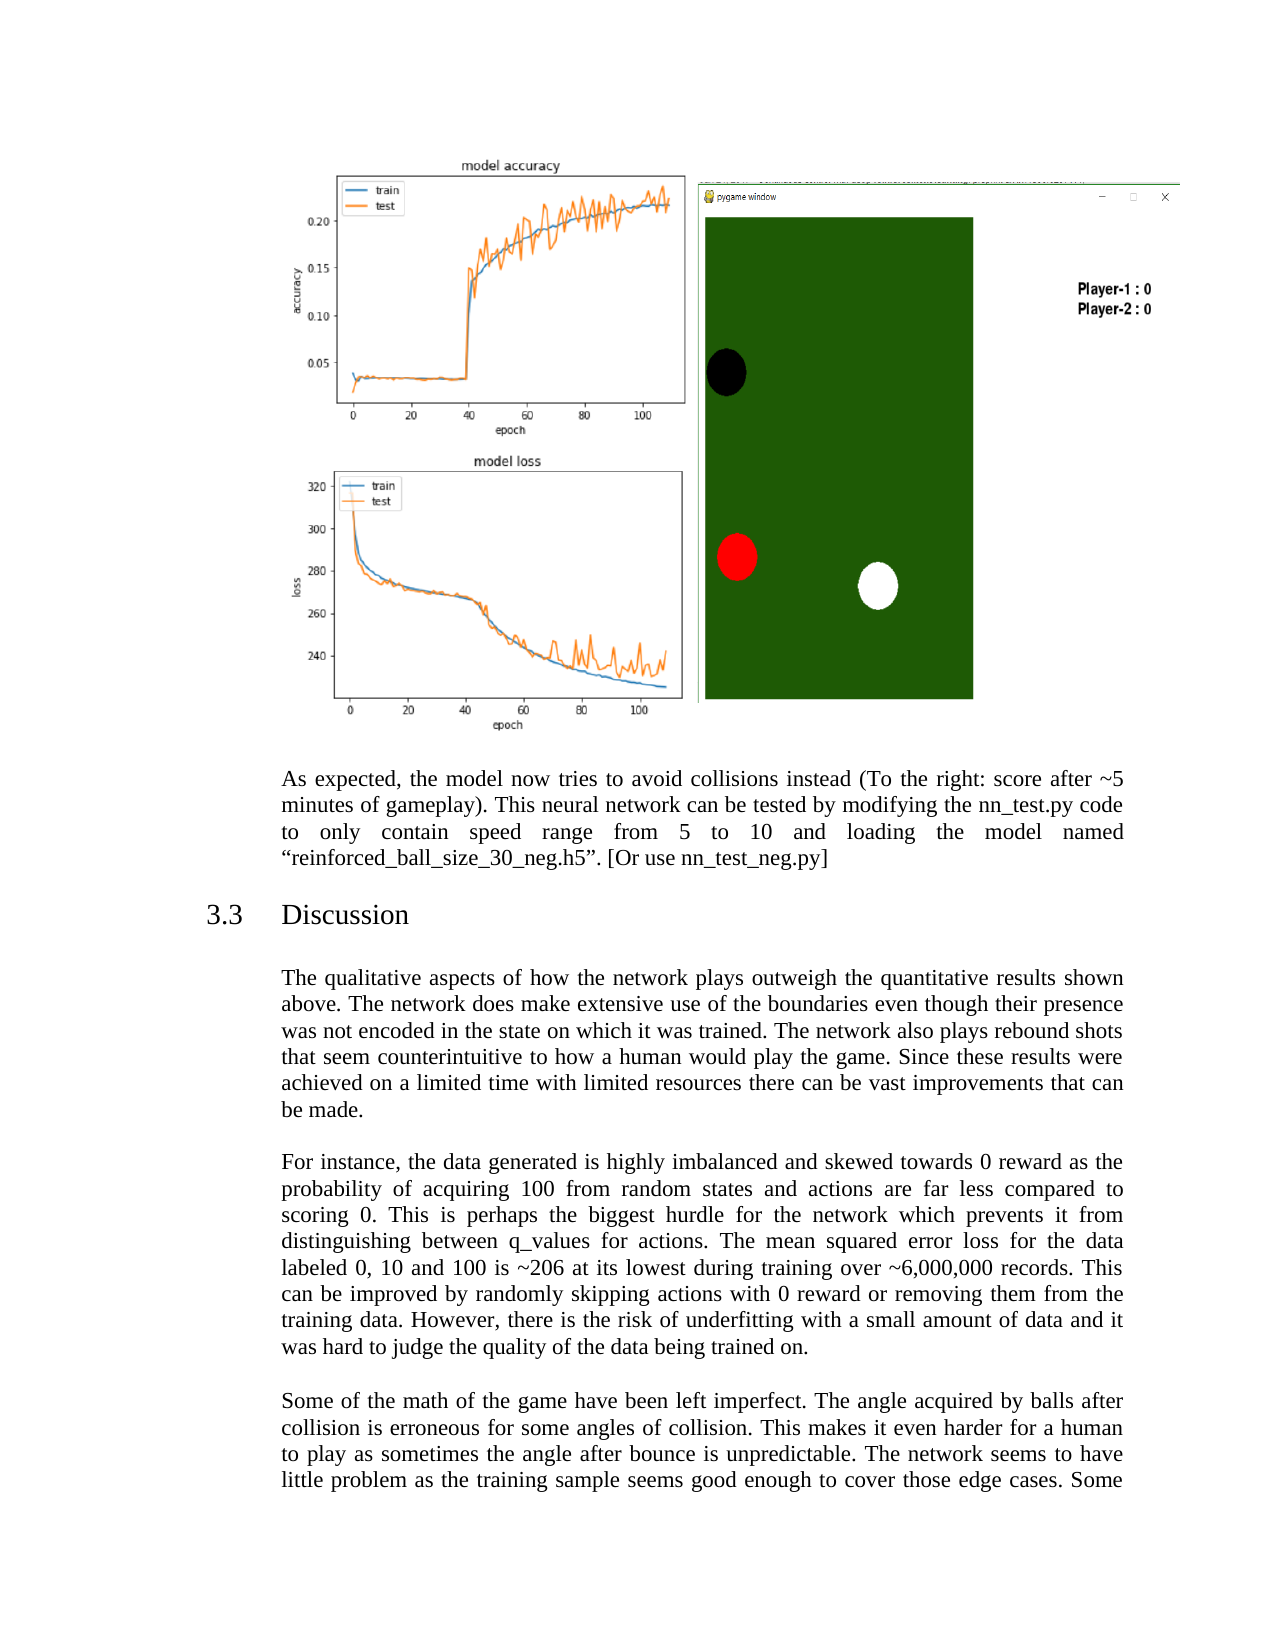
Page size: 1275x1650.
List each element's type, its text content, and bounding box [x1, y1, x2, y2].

list Discussion [206, 897, 1125, 930]
picture [281, 150, 1180, 739]
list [281, 1387, 1125, 1493]
list For instance, the data generated is highly imbalanced and skewed towards 0 reward as the probability of acquiring 100 from random states and actions are far less compared to scoring 0. This is perhaps the biggest hurdle for the network which prevents it from distinguishing between q_values for actions. The mean squared error loss for the data labeled 0, 10 and 100 is ~206 at its lowest during training over ~6,000,000 records. This can be improved by randomly skipping actions with 0 reward or removing them from the training data. However, there is the risk of underfitting with a small amount of data and it was hard to judge the quality of the data being trained on. [281, 1148, 1125, 1359]
list As expected, the model now tries to avoid collisions instead (To the right: score after ~5 minutes of gameplay). This neural network can be tested by modifying the nn_test.py code to only contain speed range from 5 to 10 and loading the model named “reinforced_ball_size_30_neg.h5”. [Or use nn_test_neg.py] [281, 765, 1125, 871]
list The qualitative aspects of how the network plays outweigh the quantitative results shown above. The network does make extensive use of the boundaries even though their presence was not encoded in the state on which it was trained. The network also plays rebound shots that seem counterintuitive to how a human would play the game. Since these results were achieved on a limited time with limited resources there can be vast improvements that can be made. [281, 964, 1125, 1122]
